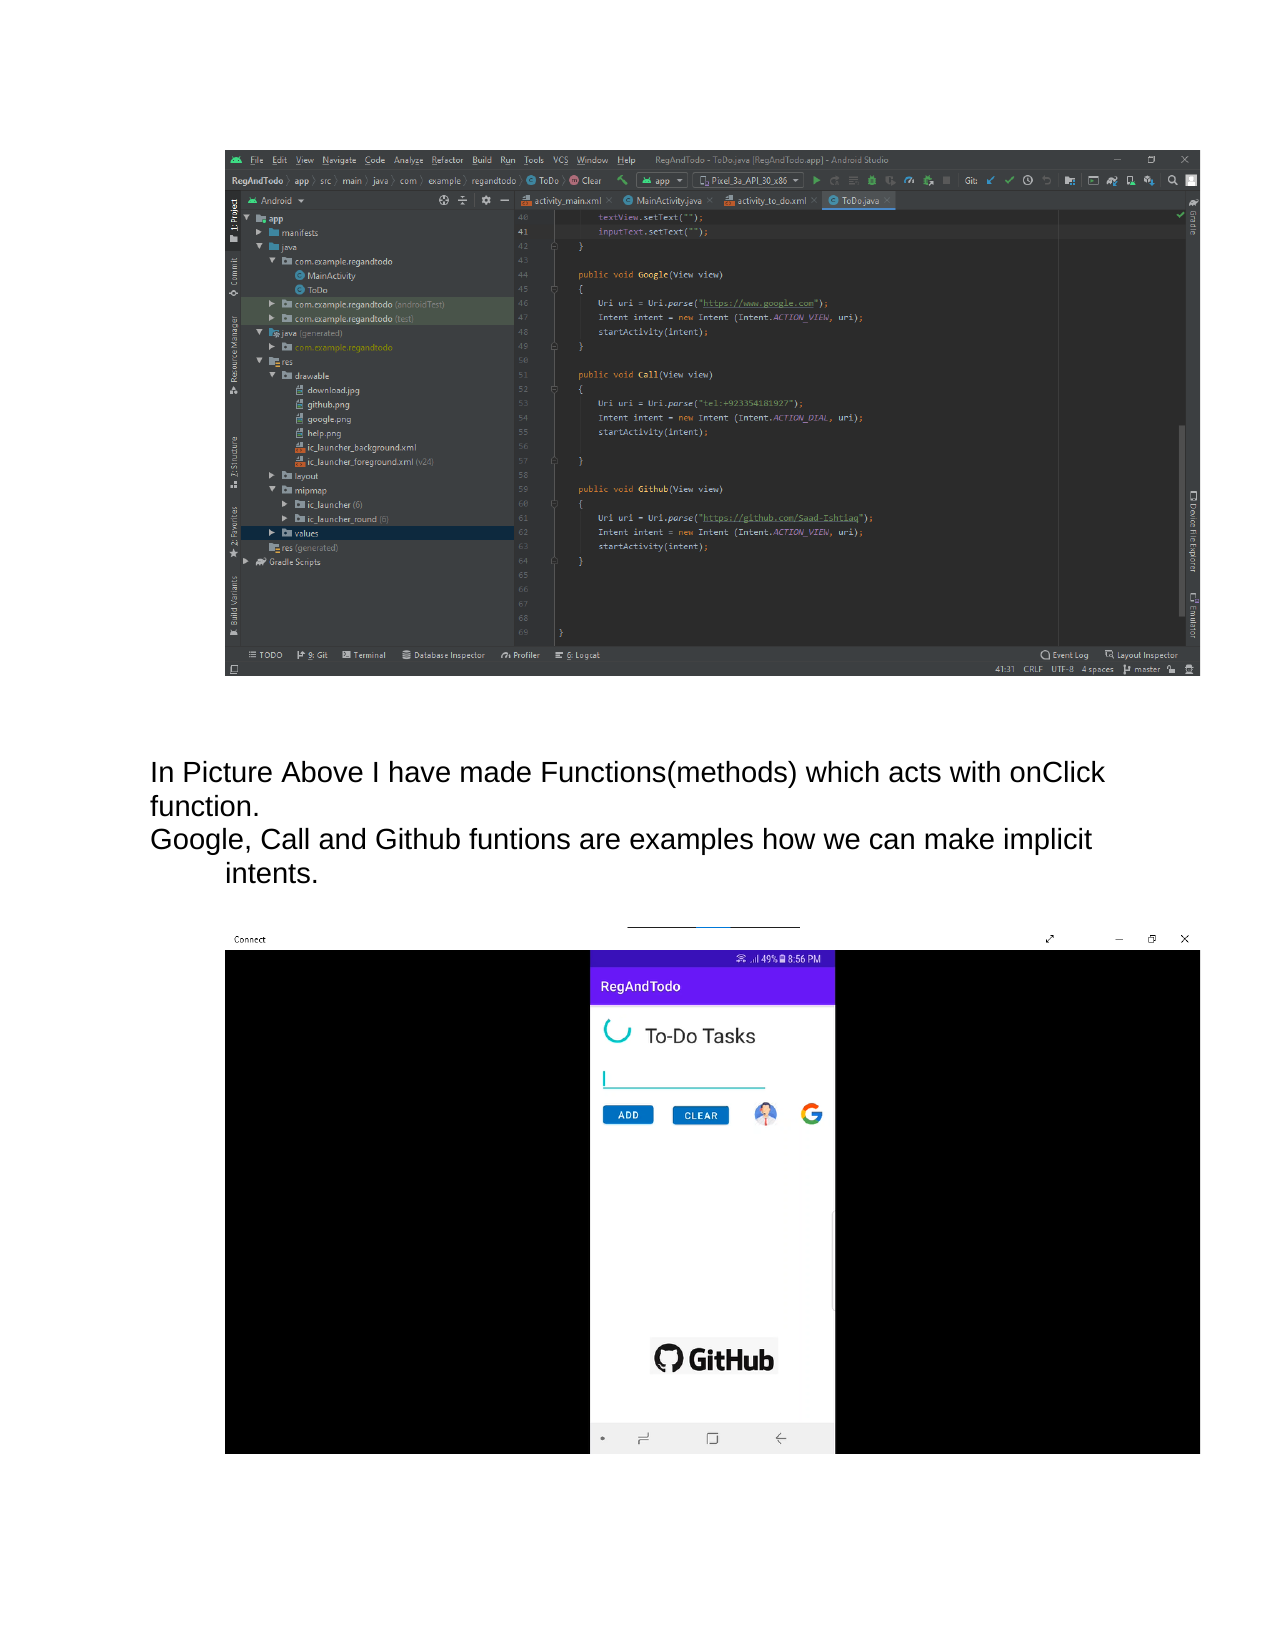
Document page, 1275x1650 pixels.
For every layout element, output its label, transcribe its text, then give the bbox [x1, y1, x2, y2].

text Google, Call and Github funtions are examples how we can make implicit [150, 822, 1125, 856]
text function. [150, 788, 1125, 822]
list intents. [225, 856, 1125, 889]
text In Picture Above I have made Functions(methods) which acts with onClick [150, 755, 1125, 788]
